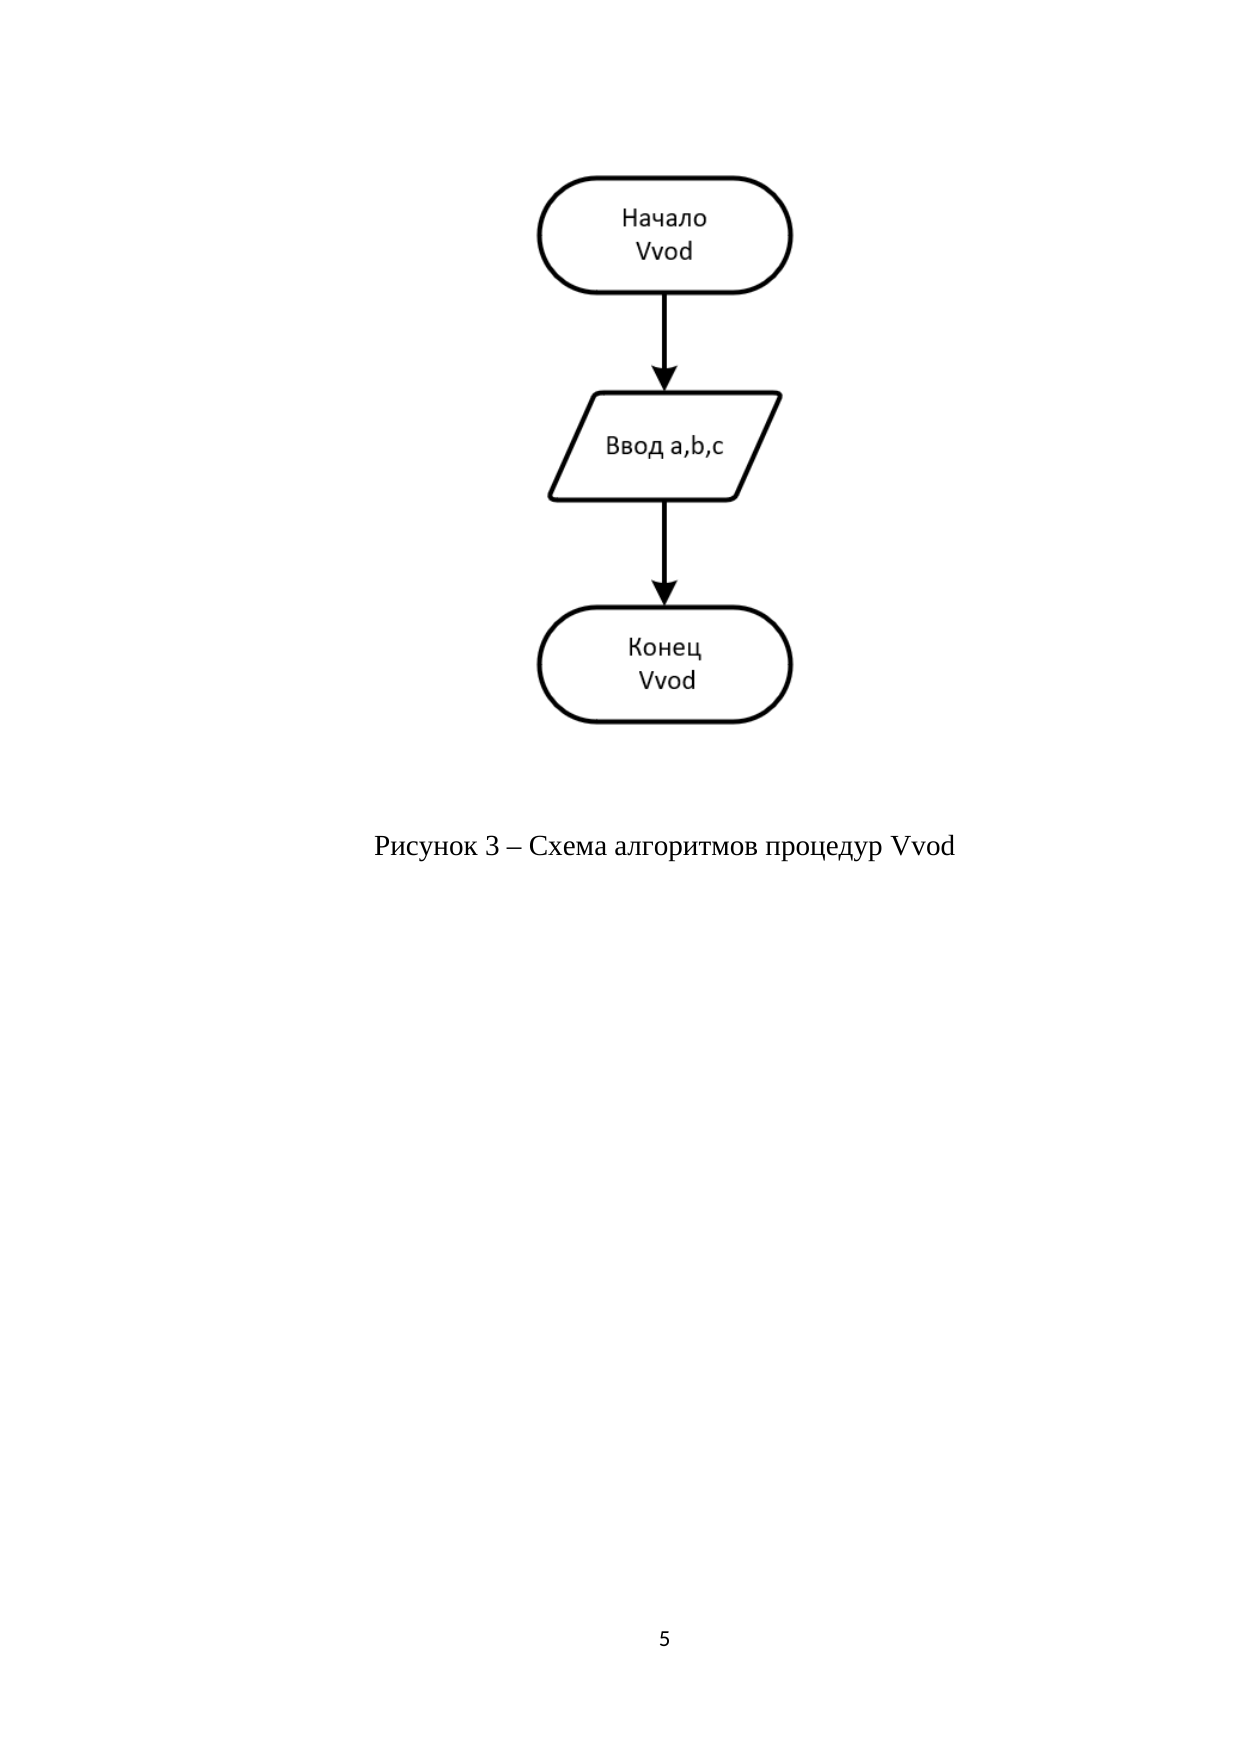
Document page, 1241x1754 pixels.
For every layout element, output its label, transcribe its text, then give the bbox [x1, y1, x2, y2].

text Рисунок 3 – Схема алгоритмов процедур Vvod [177, 828, 1152, 862]
picture [448, 118, 880, 794]
